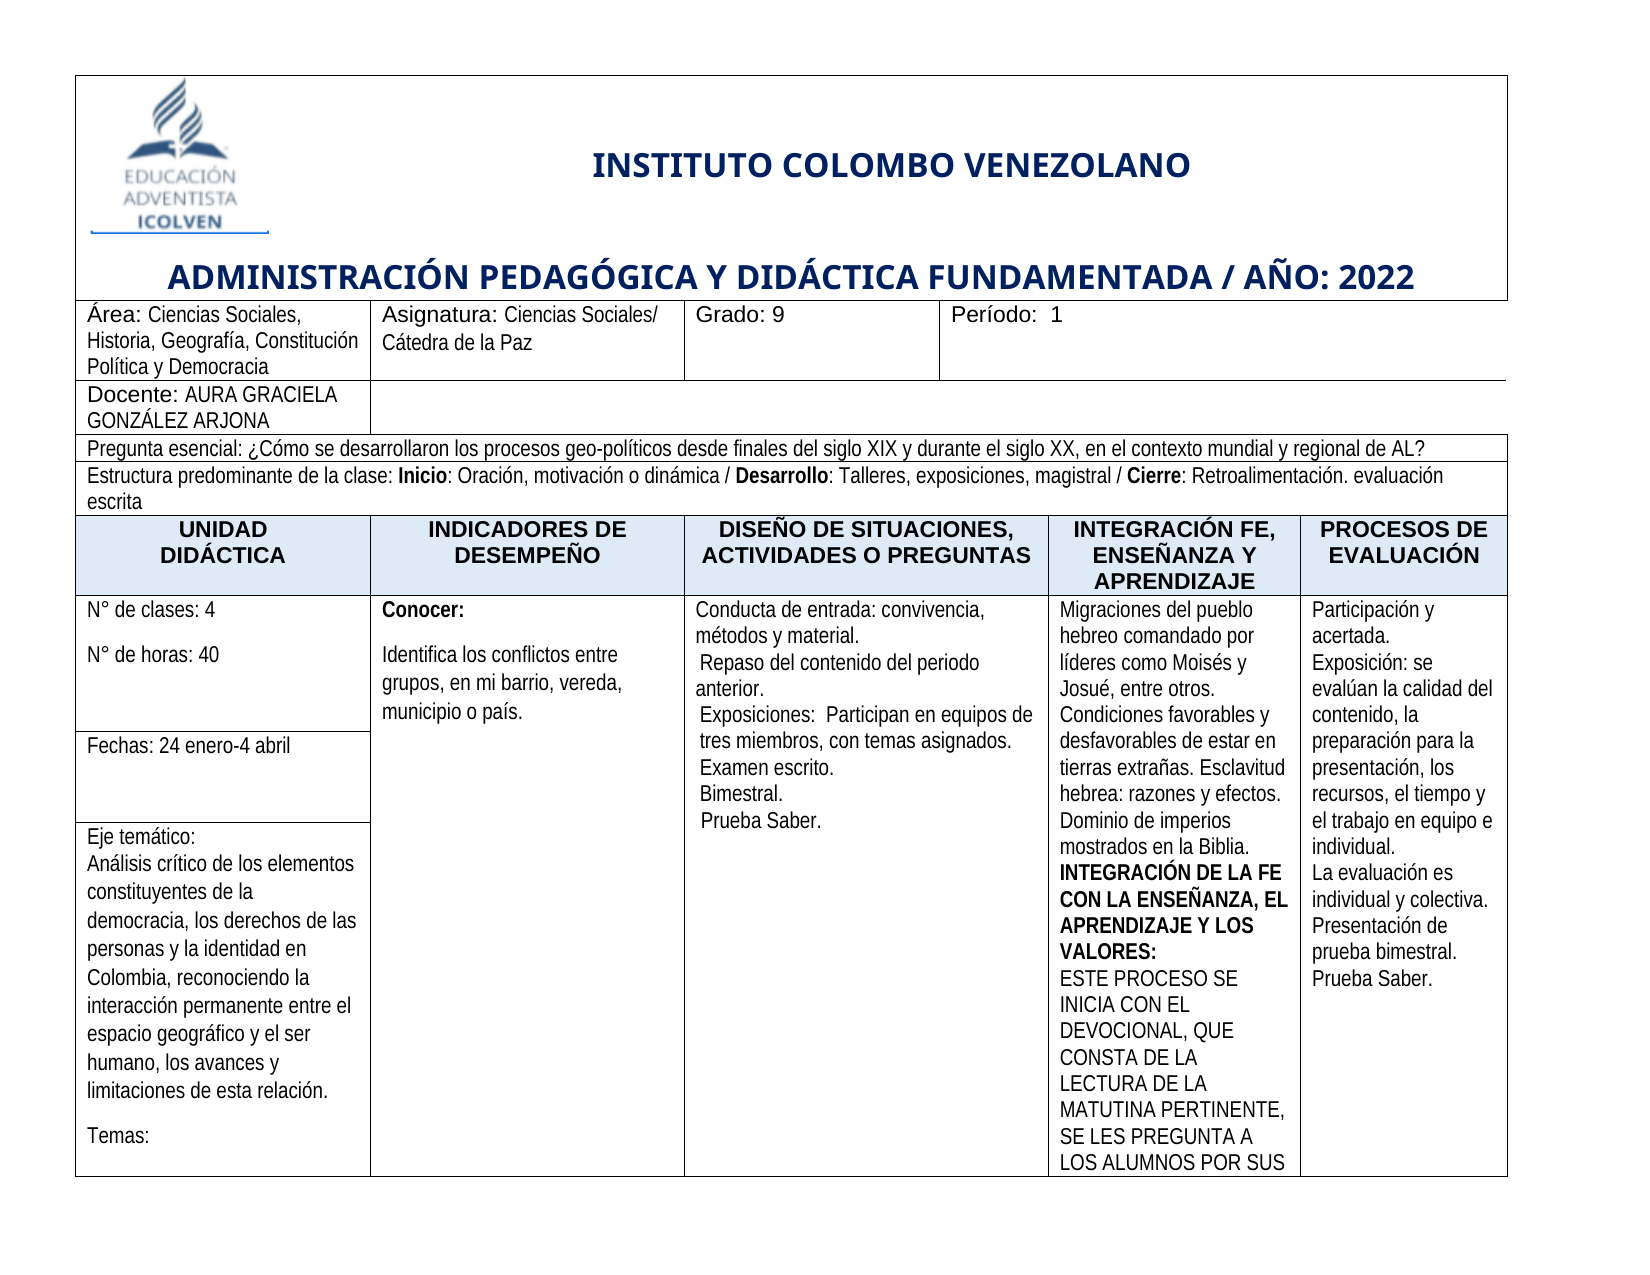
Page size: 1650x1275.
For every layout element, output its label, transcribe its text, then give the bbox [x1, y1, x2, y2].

table_cell [371, 380, 1507, 433]
table_cell UNIDAD DIDÁCTICA [76, 516, 370, 595]
table_cell INTEGRACIÓN FE, ENSEÑANZA Y APRENDIZAJE [1049, 516, 1300, 595]
table_cell Participación y acertada. Exposición: se evalúan la calidad del contenido, la preparación para la presentación, los recursos, el tiempo y el trabajo en equipo e individual. La evaluación es individual y colectiva. Presentación de prueba bimestral. Prueba Saber. [1301, 596, 1507, 1176]
table_header INSTITUTO COLOMBO VENEZOLANO ADMINISTRACIÓN PEDAGÓGICA Y DIDÁCTICA FUNDAMENTADA / AÑO: 2022 [76, 76, 1507, 299]
table_cell Conocer: Identifica los conflictos entre grupos, en mi barrio, vereda, municipio o país. [371, 596, 684, 1176]
table_cell Asignatura: Ciencias Sociales/ Cátedra de la Paz [371, 301, 684, 380]
table_cell Estructura predominante de la clase: Inicio: Oración, motivación o dinámica / Desarrollo: Talleres, exposiciones, magistral / Cierre: Retroalimentación. evaluación escrita [76, 462, 1507, 514]
table_cell Pregunta esencial: ¿Cómo se desarrollaron los procesos geo-políticos desde finales del siglo XIX y durante el siglo XX, en el contexto mundial y regional de AL? [76, 435, 1507, 461]
table_cell Docente: AURA GRACIELA GONZÁLEZ ARJONA [76, 381, 370, 433]
table_cell N° de clases: 4 N° de horas: 40 [76, 596, 370, 731]
table_cell DISEÑO DE SITUACIONES, ACTIVIDADES O PREGUNTAS [685, 516, 1048, 595]
table_cell PROCESOS DE EVALUACIÓN [1301, 516, 1507, 595]
table_cell Área: Ciencias Sociales, Historia, Geografía, Constitución Política y Democracia [76, 301, 370, 380]
table_cell Fechas: 24 enero-4 abril [76, 732, 370, 822]
table_cell Grado: 9 [685, 301, 939, 380]
picture [90, 76, 269, 234]
table_cell Período: 1 [940, 301, 1507, 380]
table_cell Migraciones del pueblo hebreo comandado por líderes como Moisés y Josué, entre otros. Condiciones favorables y desfavorables de estar en tierras extrañas. Esclavitud hebrea: razones y efectos. Dominio de imperios mostrados en la Biblia. INTEGRACIÓN DE LA FE CON LA ENSEÑANZA, EL APRENDIZAJE Y LOS VALORES: ESTE PROCESO SE INICIA CON EL DEVOCIONAL, QUE CONSTA DE LA LECTURA DE LA MATUTINA PERTINENTE, SE LES PREGUNTA A LOS ALUMNOS POR SUS FAMILIAS, SITUACIONES, ETC. SE ORA CON ELLOS, EN CADA CLASE, ADEMÁS DE QUE SE CANTA. SE APLICAN LOS ELEMENTOS DE LA IFEAV, DE ACUERDO CON LOS TEMAS QUE SE TRATAN. Y SE PRODUCE UNA LECCIÓN. POR EJEMPLO: JUEGOS DE LA BIBLIA, REFLEXIONES ACERCA DE PERSONAJES DE LA BIBLIA, COMPARACIONES DE ASPECTOS BÍBLICOS CON TEMAS O SITUACIONES ACTUALES, QUE FORMAN PARTE DEL PROGRAMA OFICIAL; EVENTOS IMPORTANTES, MESAS REDONDAS, FOROS, ETC., SOBRE CREACIÓN, EVOLUCIÓN, SEGUNDA VENIDA DE CRISTO, HECHOS DE ACTUALIDAD Y DEMÁS. ESTA METODOLOGÍA ES GENERAL Y FRECUENTE. [1049, 596, 1300, 1176]
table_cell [76, 823, 370, 1176]
table_cell INDICADORES DE DESEMPEÑO [371, 516, 684, 595]
table_cell Conducta de entrada: convivencia, métodos y material. Repaso del contenido del periodo anterior. Exposiciones: Participan en equipos de tres miembros, con temas asignados. Examen escrito. Bimestral. Prueba Saber. [685, 596, 1048, 1176]
